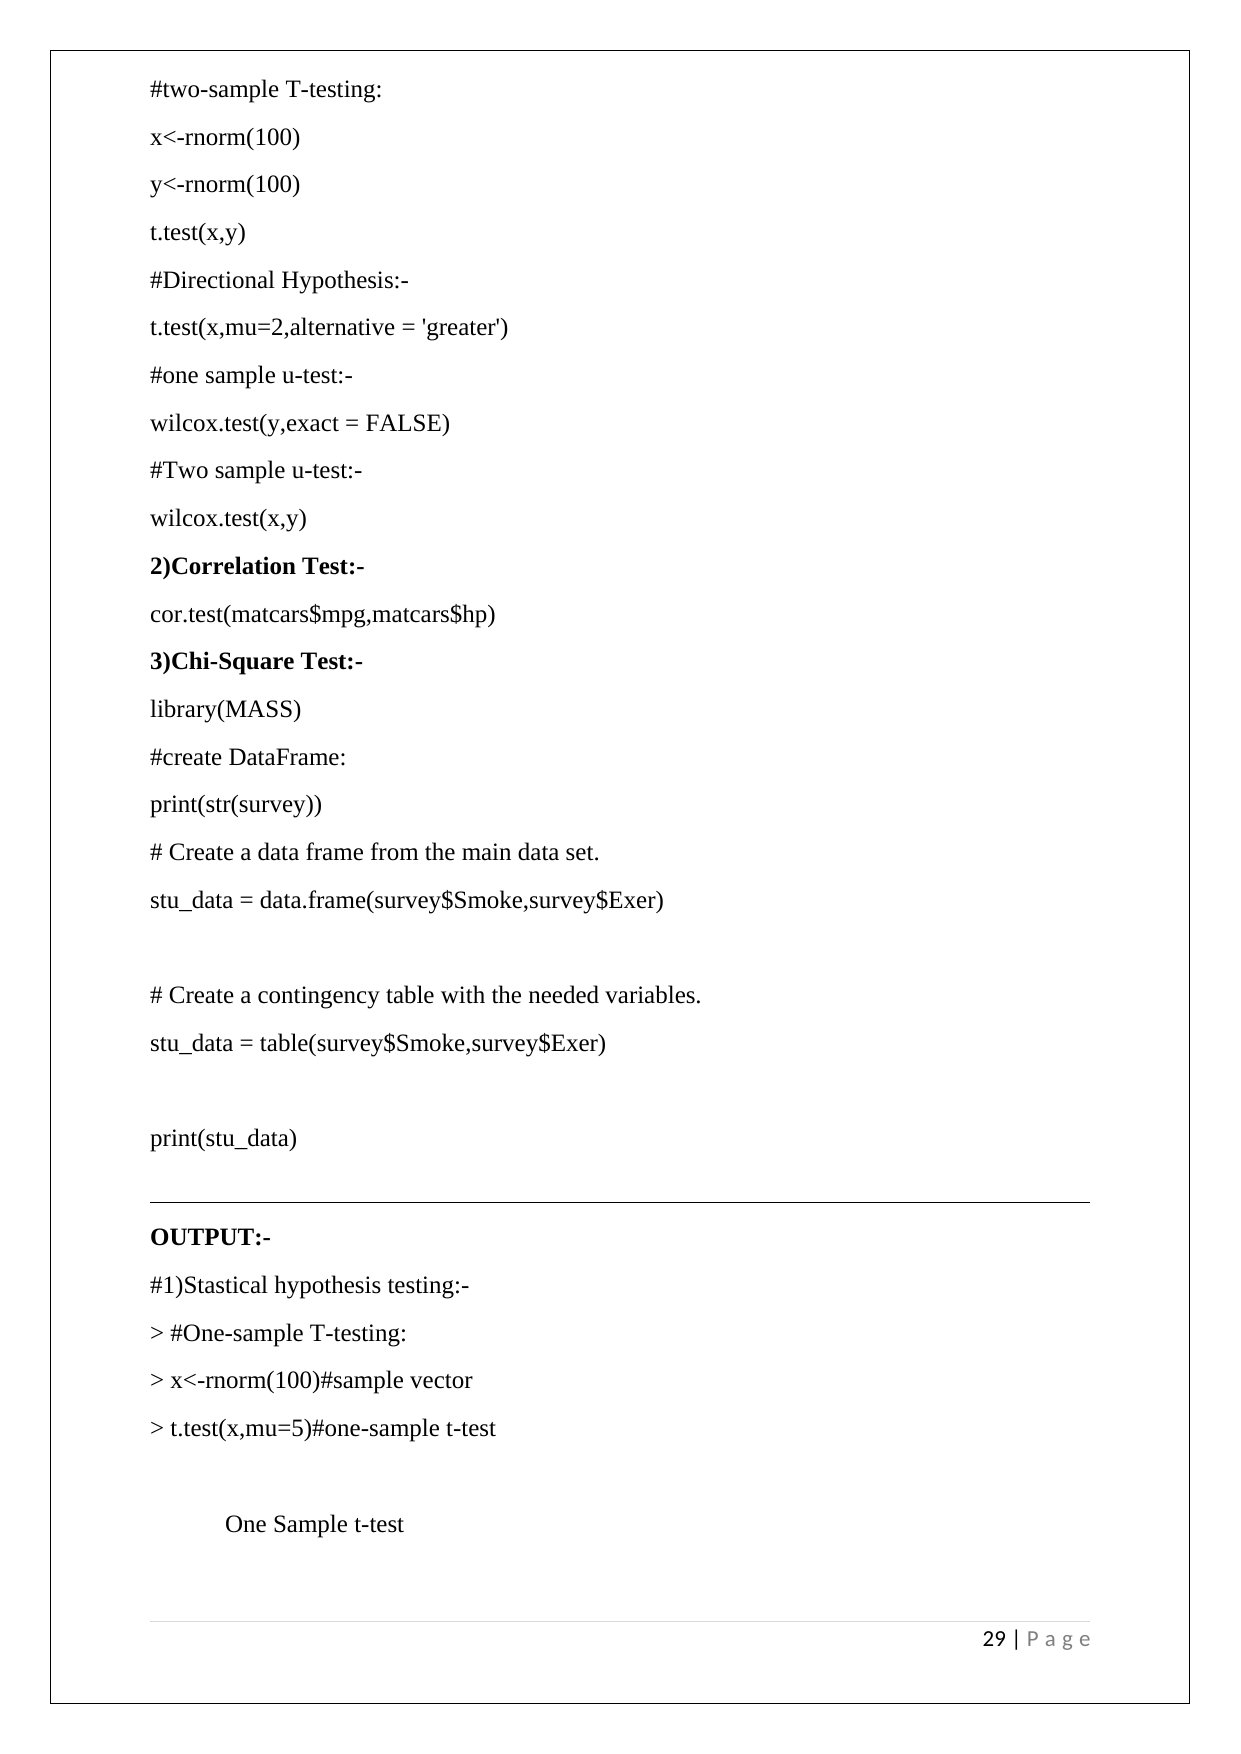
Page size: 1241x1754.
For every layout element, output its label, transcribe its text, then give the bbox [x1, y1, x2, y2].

text t.test(x,mu=2,alternative = 'greater') [150, 312, 1090, 341]
text print(str(survey)) [150, 789, 1090, 818]
text #1)Stastical hypothesis testing:- [150, 1270, 1090, 1299]
text x<-rnorm(100) [150, 122, 1090, 150]
text #two-sample T-testing: [150, 74, 1090, 103]
text # Create a contingency table with the needed variables. [150, 980, 1090, 1009]
text cor.test(matcars$mpg,matcars$hp) [150, 599, 1090, 627]
text 2)Correlation Test:- [150, 551, 1090, 580]
text 3)Chi-Square Test:- [150, 646, 1090, 675]
text #create DataFrame: [150, 742, 1090, 771]
text #one sample u-test:- [150, 360, 1090, 389]
text stu_data = data.frame(survey$Smoke,survey$Exer) [150, 885, 1090, 914]
text One Sample t-test [150, 1509, 1090, 1537]
text # Create a data frame from the main data set. [150, 837, 1090, 866]
text > #One-sample T-testing: [150, 1318, 1090, 1347]
text OUTPUT:- [150, 1222, 1090, 1251]
text > x<-rnorm(100)#sample vector [150, 1366, 1090, 1394]
text print(stu_data) [150, 1123, 1090, 1152]
text library(MASS) [150, 694, 1090, 723]
text wilcox.test(x,y) [150, 503, 1090, 532]
text stu_data = table(survey$Smoke,survey$Exer) [150, 1028, 1090, 1057]
text > t.test(x,mu=5)#one-sample t-test [150, 1413, 1090, 1442]
text wilcox.test(y,exact = FALSE) [150, 408, 1090, 437]
text y<-rnorm(100) [150, 169, 1090, 198]
text t.test(x,y) [150, 217, 1090, 246]
text #Two sample u-test:- [150, 456, 1090, 484]
text #Directional Hypothesis:- [150, 265, 1090, 293]
